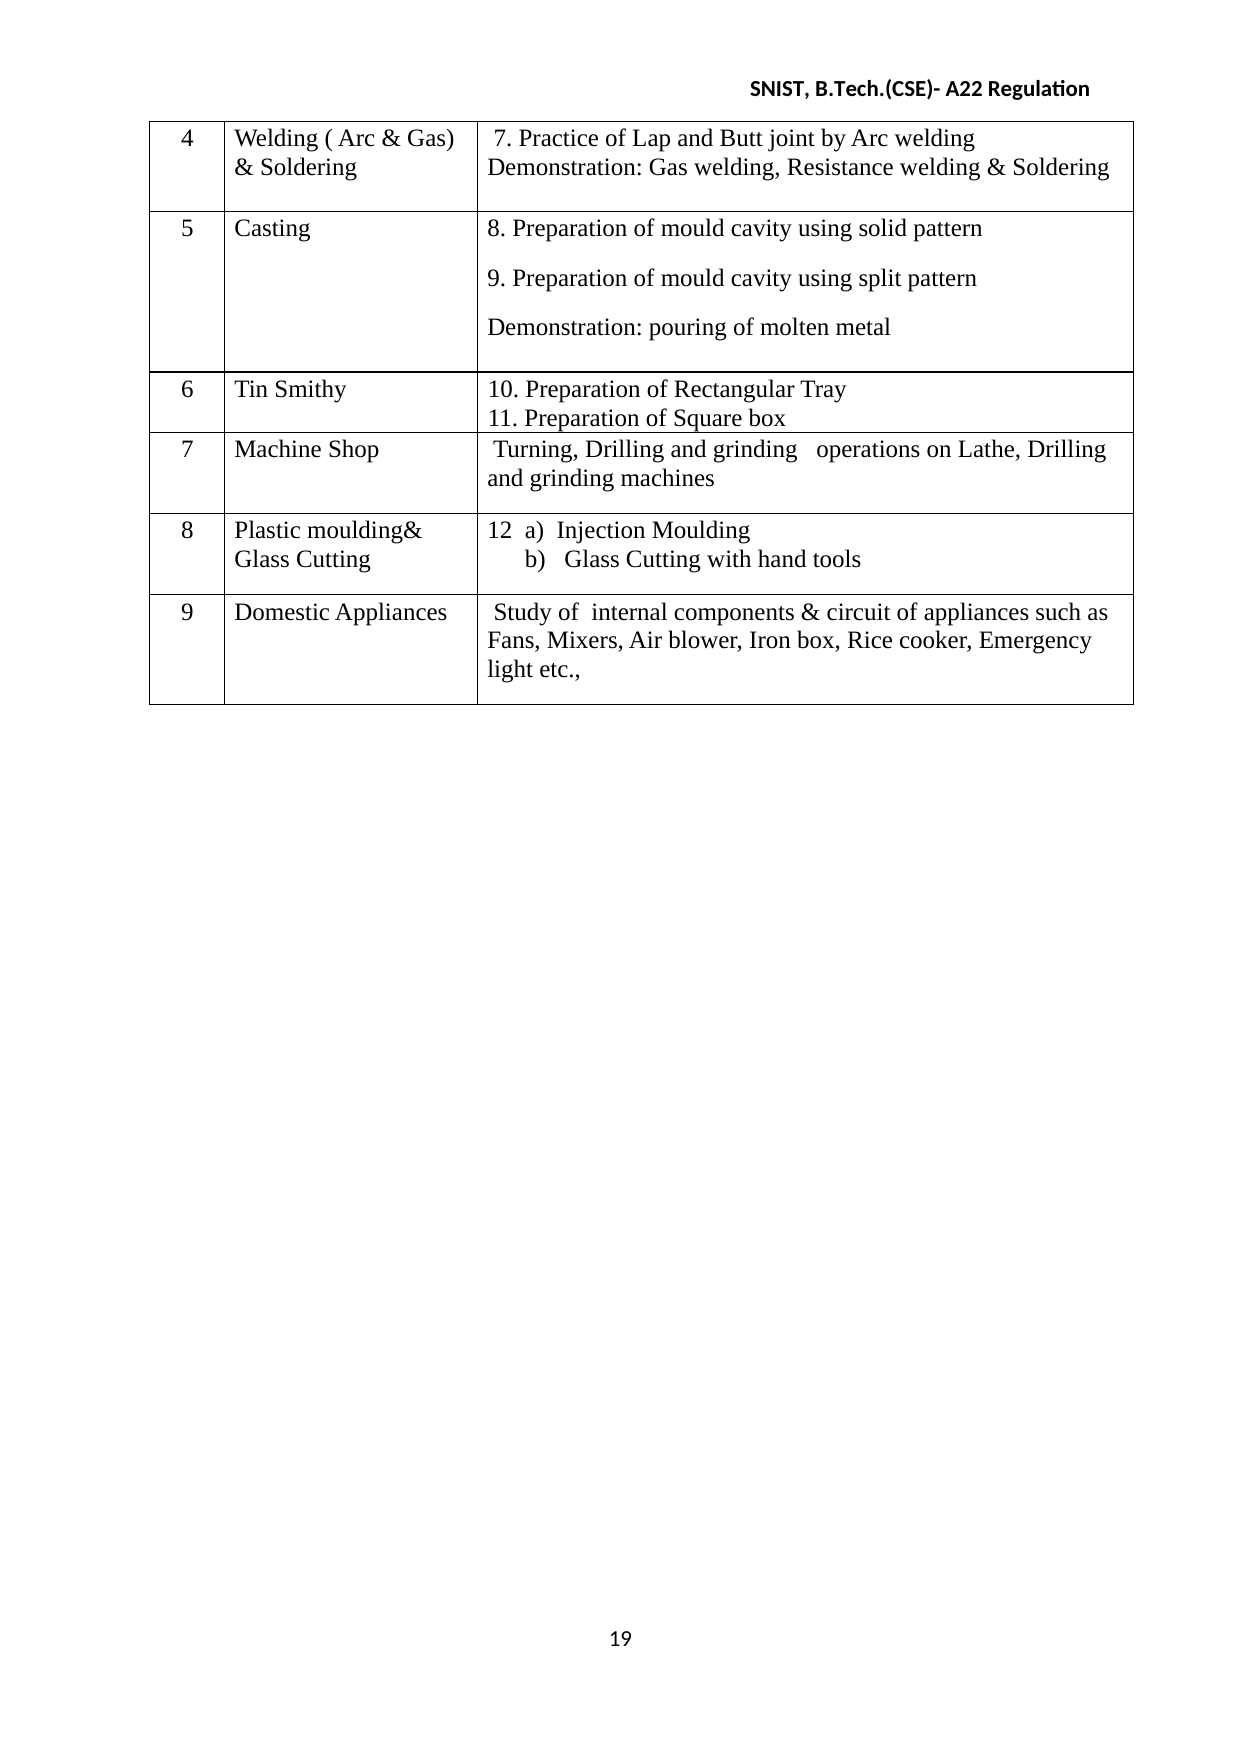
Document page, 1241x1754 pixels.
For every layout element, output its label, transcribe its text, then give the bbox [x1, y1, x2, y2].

table_cell Machine Shop [225, 433, 477, 512]
table_cell 8. Preparation of mould cavity using solid pattern 9. Preparation of mould cavity using split pattern Demonstration: pouring of molten metal [478, 212, 1133, 371]
table_cell 6 [150, 373, 224, 432]
table_cell 7 [150, 433, 224, 512]
table_cell 5 [150, 212, 224, 371]
table_cell Tin Smithy [225, 373, 477, 432]
table_cell 10. Preparation of Rectangular Tray 11. Preparation of Square box [478, 373, 1133, 432]
table_cell 8 [150, 514, 224, 594]
table_cell 4 [150, 122, 224, 211]
table_cell Plastic moulding& Glass Cutting [225, 514, 477, 594]
table_cell Welding ( Arc & Gas) & Soldering [225, 122, 477, 211]
table_cell Casting [225, 212, 477, 371]
table_cell Turning, Drilling and grinding operations on Lathe, Drilling and grinding machines [478, 433, 1133, 512]
table_cell 9 [150, 595, 224, 704]
table_cell 12 a) Injection Moulding b) Glass Cutting with hand tools [478, 514, 1133, 594]
table_cell 7. Practice of Lap and Butt joint by Arc welding Demonstration: Gas welding, Resistance welding & Soldering [478, 122, 1133, 211]
table_cell Domestic Appliances [225, 595, 477, 704]
table_cell Study of internal components & circuit of appliances such as Fans, Mixers, Air blower, Iron box, Rice cooker, Emergency light etc., [478, 595, 1133, 704]
